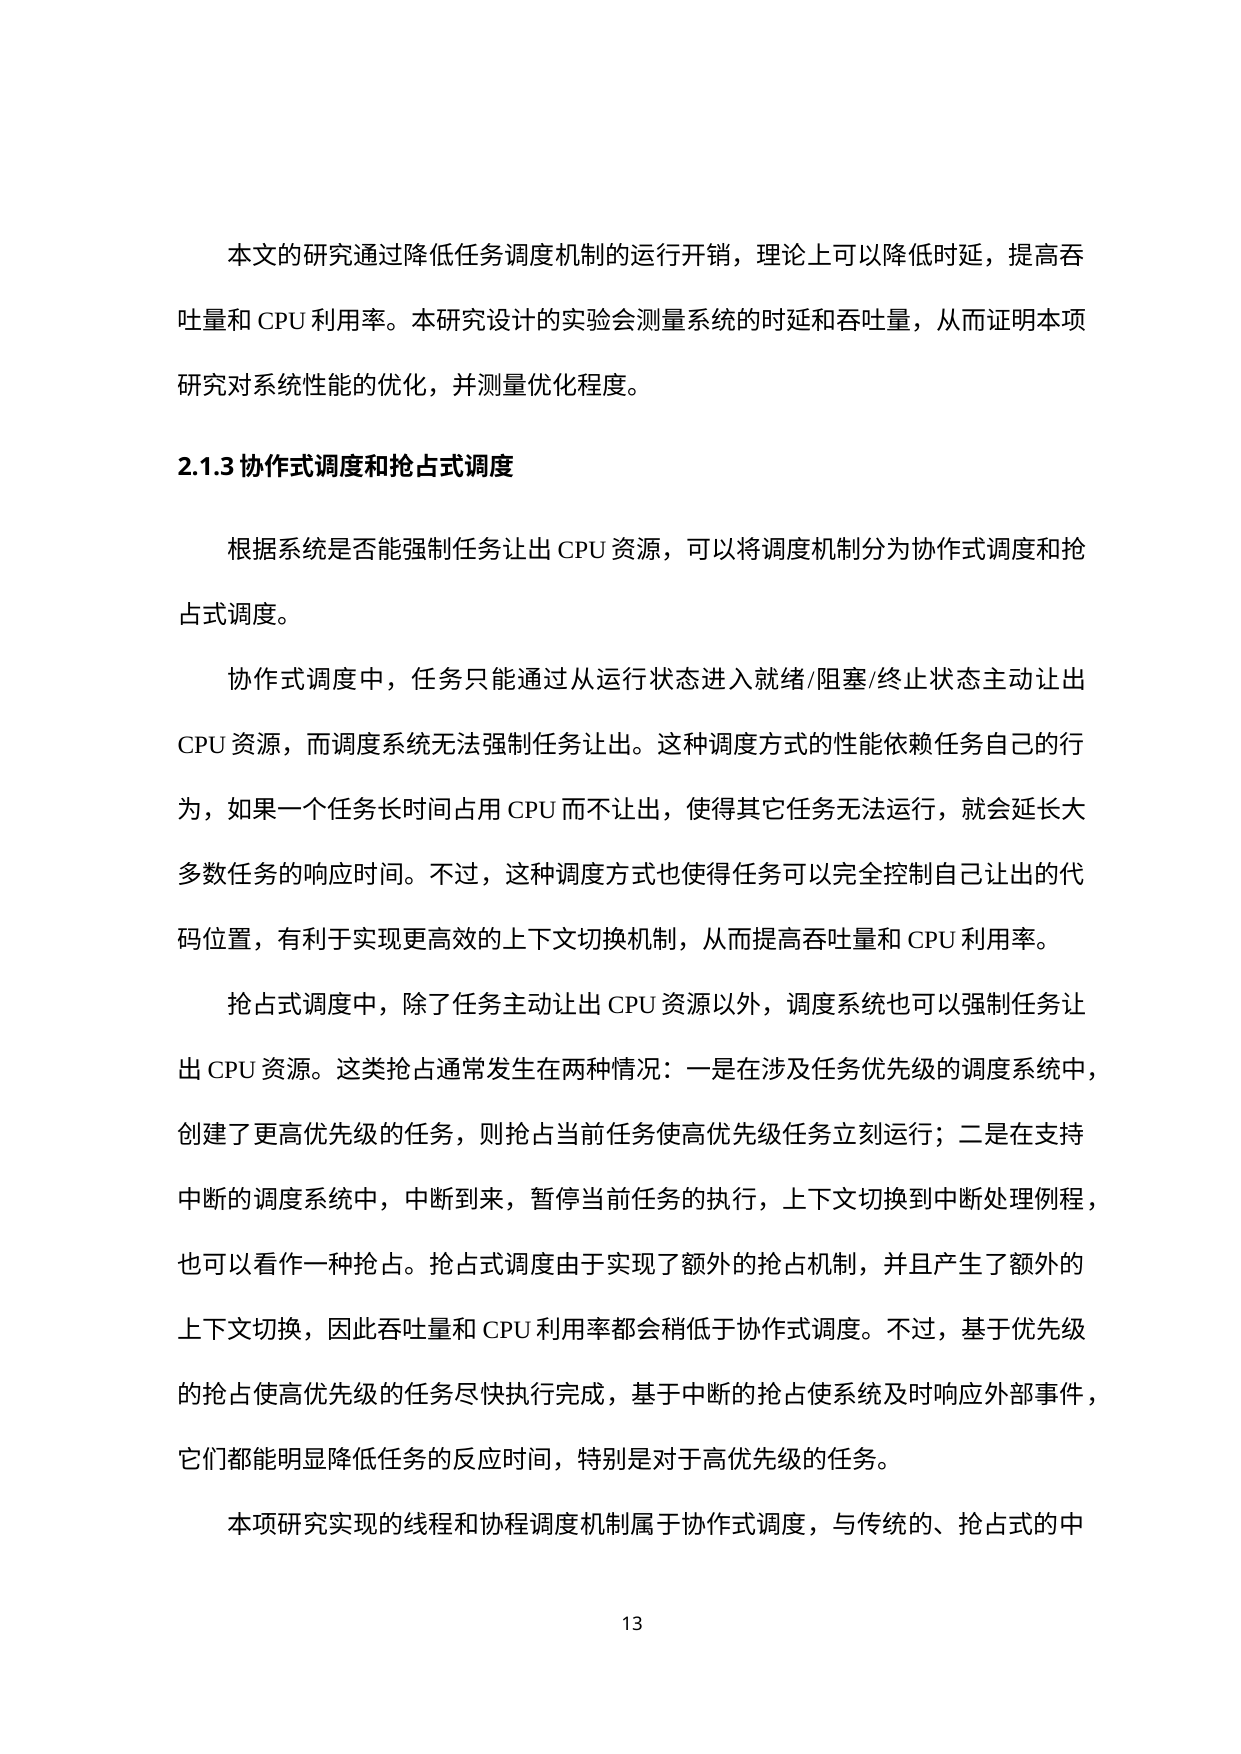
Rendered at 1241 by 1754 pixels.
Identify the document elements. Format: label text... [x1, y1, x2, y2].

text 本文的研究通过降低任务调度机制的运行开销，理论上可以降低时延，提高吞吐量和CPU利用率。本研究设计的实验会测量系统的时延和吞吐量，从而证明本项研究对系统性能的优化，并测量优化程度。 [177, 221, 1087, 416]
text 抢占式调度中，除了任务主动让出CPU资源以外，调度系统也可以强制任务让出CPU资源。这类抢占通常发生在两种情况：一是在涉及任务优先级的调度系统中，创建了更高优先级的任务，则抢占当前任务使高优先级任务立刻运行；二是在支持中断的调度系统中，中断到来，暂停当前任务的执行，上下文切换到中断处理例程，也可以看作一种抢占。抢占式调度由于实现了额外的抢占机制，并且产生了额外的上下文切换，因此吞吐量和CPU利用率都会稍低于协作式调度。不过，基于优先级的抢占使高优先级的任务尽快执行完成，基于中断的抢占使系统及时响应外部事件，它们都能明显降低任务的反应时间，特别是对于高优先级的任务。 [177, 970, 1087, 1490]
text 根据系统是否能强制任务让出CPU资源，可以将调度机制分为协作式调度和抢占式调度。 [177, 515, 1087, 645]
text 2.1.3协作式调度和抢占式调度 [177, 432, 1087, 497]
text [177, 1490, 1087, 1555]
text 协作式调度中，任务只能通过从运行状态进入就绪/阻塞/终止状态主动让出CPU资源，而调度系统无法强制任务让出。这种调度方式的性能依赖任务自己的行为，如果一个任务长时间占用CPU而不让出，使得其它任务无法运行，就会延长大多数任务的响应时间。不过，这种调度方式也使得任务可以完全控制自己让出的代码位置，有利于实现更高效的上下文切换机制，从而提高吞吐量和CPU利用率。 [177, 645, 1087, 970]
